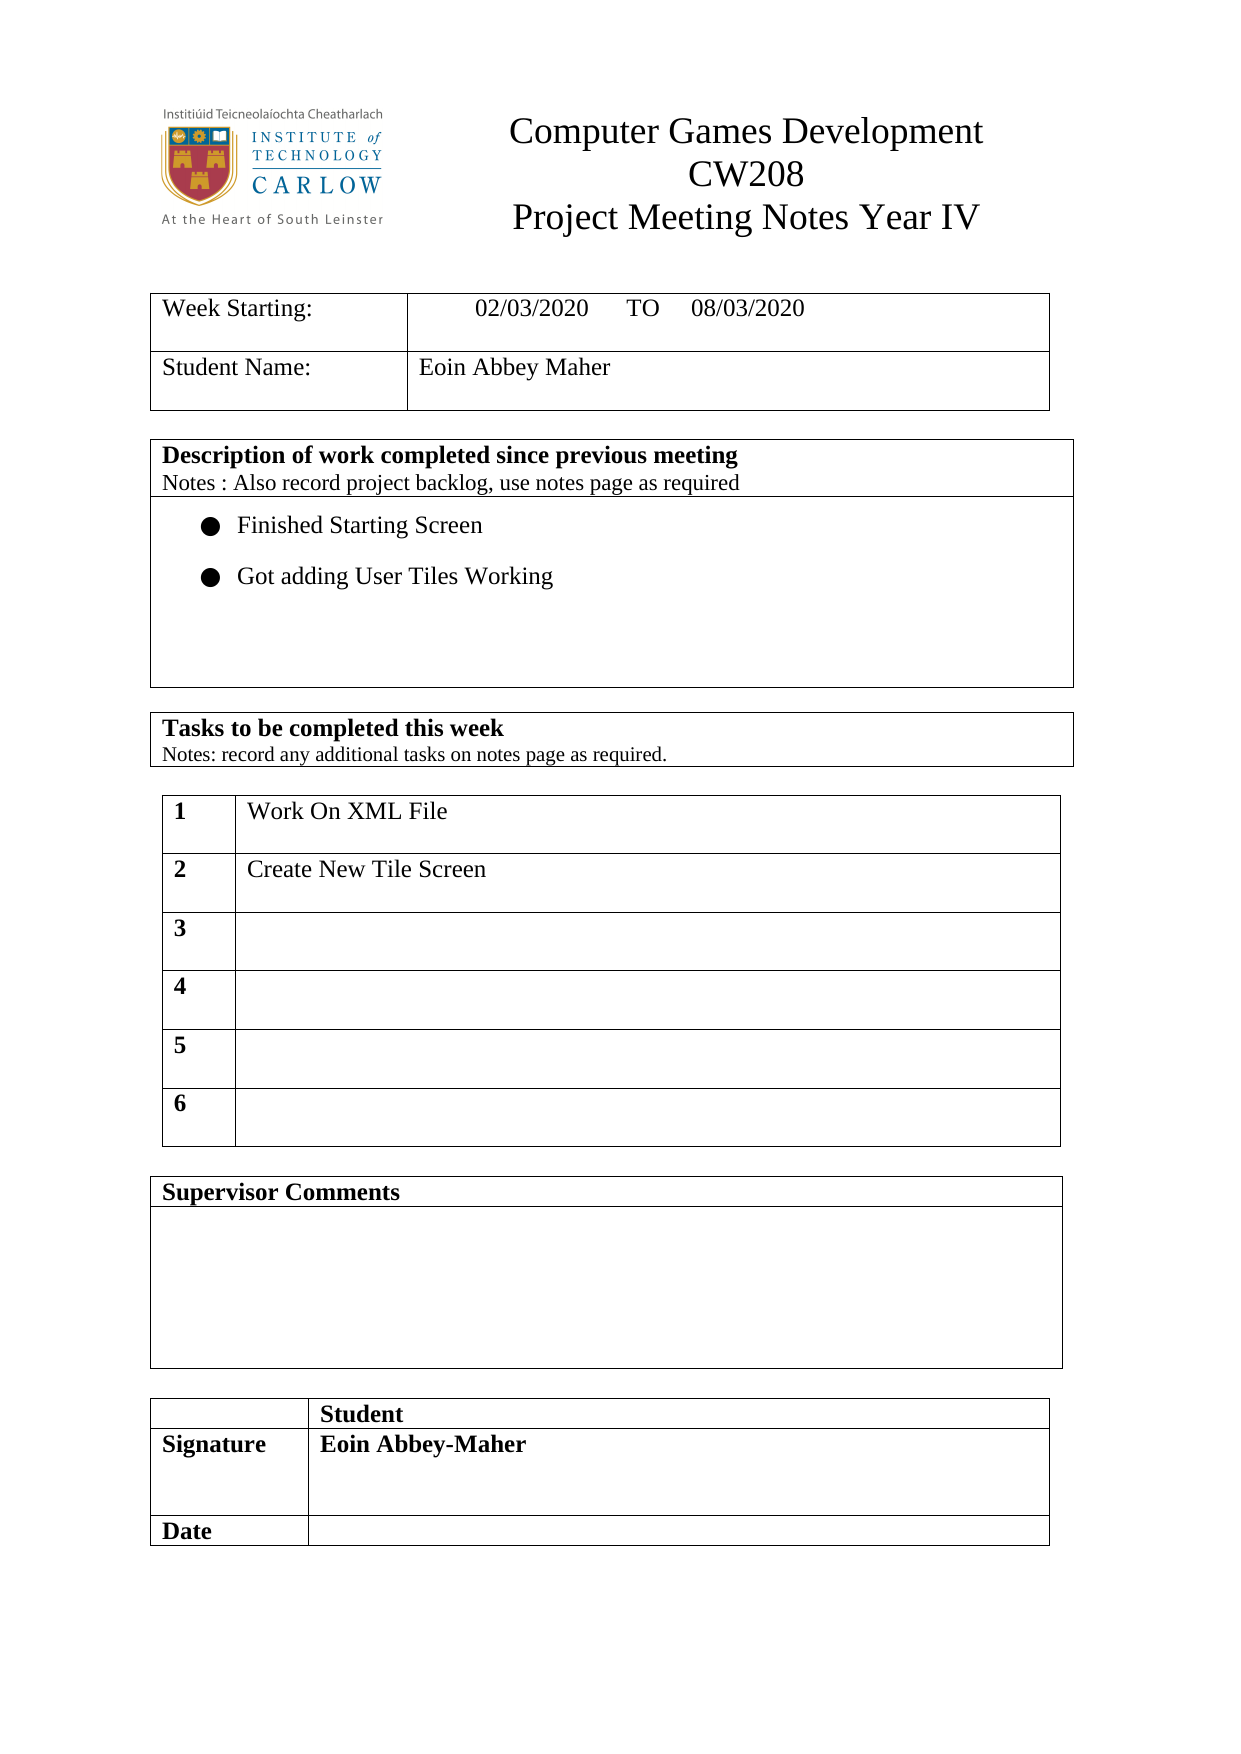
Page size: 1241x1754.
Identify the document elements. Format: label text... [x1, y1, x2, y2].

table_cell [151, 767, 1073, 1147]
table_cell Student Name: [151, 352, 407, 409]
table_header Supervisor Comments [151, 1177, 1062, 1206]
picture [161, 108, 383, 224]
table_cell [309, 1516, 1049, 1545]
table_cell Signature [151, 1429, 308, 1515]
table_cell Finished Starting Screen Got adding User Tiles Working [151, 497, 1073, 687]
table_header Description of work completed since previous meeting Notes : Also record project backlog, use notes page as required [151, 440, 1073, 496]
table_cell Date [151, 1516, 308, 1545]
table_header [151, 1399, 308, 1428]
table_header Student [309, 1399, 1049, 1428]
table_cell Eoin Abbey-Maher [309, 1429, 1049, 1515]
table_header 02/03/2020 TO 08/03/2020 [408, 294, 1049, 351]
table_cell [151, 1207, 1062, 1368]
table_header Tasks to be completed this week Notes: record any additional tasks on notes page as required. [151, 713, 1073, 766]
table_header Week Starting: [151, 294, 407, 351]
table_cell Eoin Abbey Maher [408, 352, 1049, 409]
